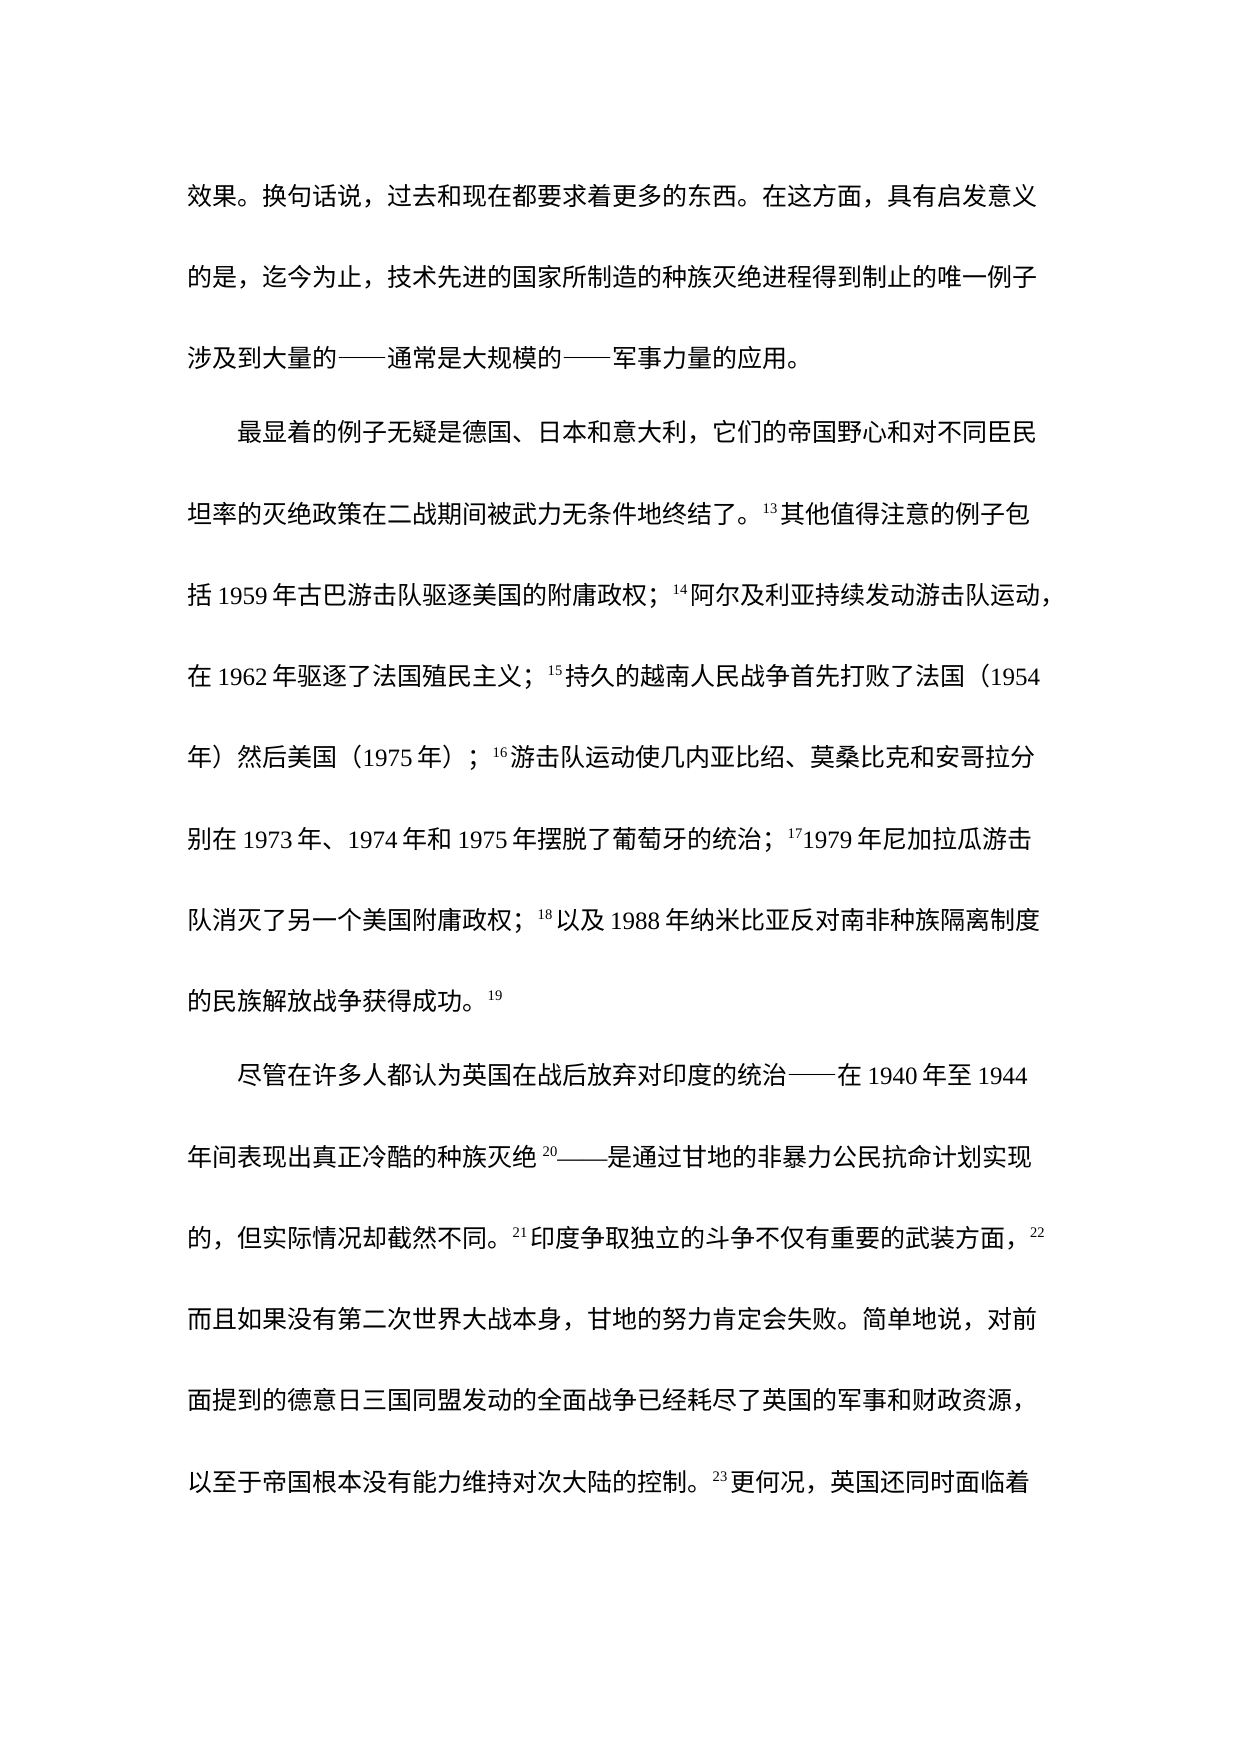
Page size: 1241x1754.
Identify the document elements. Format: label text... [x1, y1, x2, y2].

text 最显着的例子无疑是德国、日本和意大利，它们的帝国野心和对不同臣民坦率的灭绝政策在二战期间被武力无条件地终结了。13其他值得注意的例子包括1959年古巴游击队驱逐美国的附庸政权；14阿尔及利亚持续发动游击队运动，在1962年驱逐了法国殖民主义；15持久的越南人民战争首先打败了法国（1954年）然后美国（1975年）；16游击队运动使几内亚比绍、莫桑比克和安哥拉分别在1973年、1974年和1975年摆脱了葡萄牙的统治；171979年尼加拉瓜游击队消灭了另一个美国附庸政权；18以及1988年纳米比亚反对南非种族隔离制度的民族解放战争获得成功。19 [187, 398, 1053, 1032]
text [187, 1041, 1053, 1513]
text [187, 162, 1053, 389]
